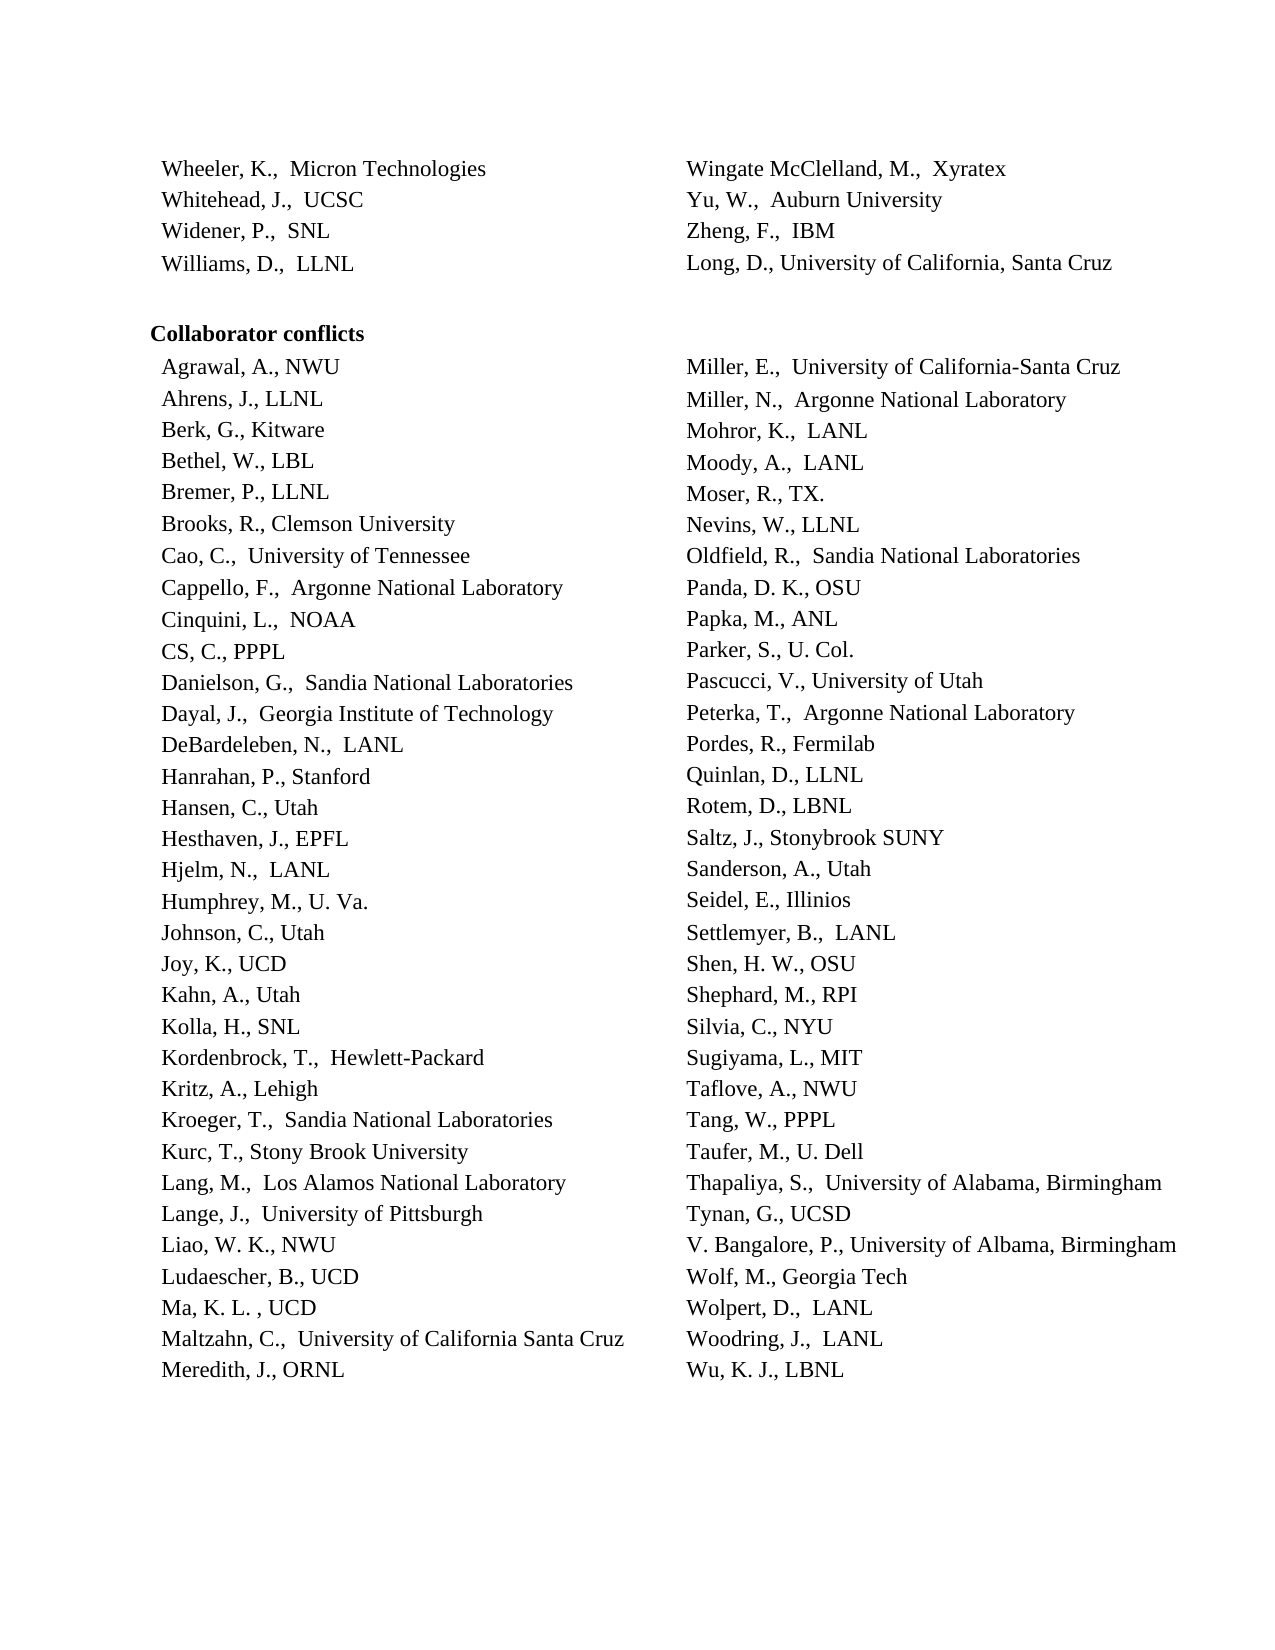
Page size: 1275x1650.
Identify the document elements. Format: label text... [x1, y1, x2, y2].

table_cell Papka, M., ANL [675, 600, 1188, 631]
table_header Agrawal, A., NWU [150, 349, 638, 380]
table_cell Johnson, C., Utah [150, 914, 638, 945]
table_cell Sanderson, A., Utah [675, 850, 1188, 881]
table_cell Kroeger, T., Sandia National Laboratories [150, 1102, 638, 1133]
table_cell Humphrey, M., U. Va. [150, 883, 638, 914]
table_cell Bremer, P., LLNL [150, 474, 638, 505]
table_cell Wingate McClelland, M., Xyratex [675, 150, 1275, 181]
table_cell Silvia, C., NYU [675, 1008, 1188, 1039]
table_cell Tang, W., PPPL [675, 1102, 1188, 1133]
table_cell Seidel, E., Illinios [675, 881, 1188, 913]
table_cell DeBardeleben, N., LANL [150, 727, 638, 758]
table_cell Kolla, H., SNL [150, 1008, 638, 1039]
table_cell Ahrens, J., LLNL [150, 380, 638, 411]
table_cell Taufer, M., U. Dell [675, 1133, 1188, 1164]
table_cell Kahn, A., Utah [150, 977, 638, 1008]
table_cell Sugiyama, L., MIT [675, 1039, 1188, 1070]
table_cell Hjelm, N., LANL [150, 852, 638, 883]
table_cell Joy, K., UCD [150, 945, 638, 977]
table_cell Ludaescher, B., UCD [150, 1258, 638, 1289]
table_cell Cinquini, L., NOAA [150, 600, 638, 633]
table_cell Thapaliya, S., University of Alabama, Birmingham [675, 1164, 1188, 1195]
table_cell Pascucci, V., University of Utah [675, 663, 1188, 694]
table_cell Quinlan, D., LLNL [675, 756, 1188, 788]
table_cell Mohror, K., LANL [675, 413, 1188, 444]
table_cell Liao, W. K., NWU [150, 1227, 638, 1258]
table_cell Meredith, J., ORNL [150, 1352, 638, 1383]
table_cell Tynan, G., UCSD [675, 1195, 1188, 1227]
table_cell Parker, S., U. Col. [675, 631, 1188, 663]
table_cell Panda, D. K., OSU [675, 569, 1188, 600]
table_cell Cao, C., University of Tennessee [150, 536, 638, 569]
table_cell Wheeler, K., Micron Technologies [150, 150, 638, 181]
table_cell Peterka, T., Argonne National Laboratory [675, 694, 1188, 725]
text Collaborator conflicts [150, 320, 1125, 346]
table_cell Hanrahan, P., Stanford [150, 758, 638, 789]
table_cell Zheng, F., IBM [675, 213, 1275, 244]
table_cell Whitehead, J., UCSC [150, 181, 638, 212]
table_cell Pordes, R., Fermilab [675, 725, 1188, 756]
table_cell V. Bangalore, P., University of Albama, Birmingham [675, 1227, 1188, 1258]
table_cell Kordenbrock, T., Hewlett-Packard [150, 1039, 638, 1070]
table_cell Lange, J., University of Pittsburgh [150, 1195, 638, 1227]
table_cell Shen, H. W., OSU [675, 945, 1188, 977]
table_cell Settlemyer, B., LANL [675, 913, 1188, 945]
table_cell Lang, M., Los Alamos National Laboratory [150, 1164, 638, 1195]
table_cell Hansen, C., Utah [150, 789, 638, 820]
table_cell Yu, W., Auburn University [675, 181, 1275, 212]
table_cell Cappello, F., Argonne National Laboratory [150, 569, 638, 600]
table_cell Berk, G., Kitware [150, 411, 638, 442]
table_cell Danielson, G., Sandia National Laboratories [150, 664, 638, 695]
table_cell Wolpert, D., LANL [675, 1289, 1188, 1320]
table_cell Shephard, M., RPI [675, 977, 1188, 1008]
table_cell Wolf, M., Georgia Tech [675, 1258, 1188, 1289]
table_cell Oldfield, R., Sandia National Laboratories [675, 538, 1188, 569]
table_cell Moody, A., LANL [675, 444, 1188, 475]
table_cell Kurc, T., Stony Brook University [150, 1133, 638, 1164]
table_cell Miller, N., Argonne National Laboratory [675, 380, 1188, 413]
table_cell Woodring, J., LANL [675, 1320, 1188, 1352]
table_cell Moser, R., TX. [675, 475, 1188, 506]
table_cell Kritz, A., Lehigh [150, 1070, 638, 1102]
table_cell Dayal, J., Georgia Institute of Technology [150, 695, 638, 727]
table_cell Bethel, W., LBL [150, 442, 638, 473]
table_cell Hesthaven, J., EPFL [150, 820, 638, 852]
table_cell Widener, P., SNL [150, 213, 638, 244]
table_cell Williams, D., LLNL [150, 244, 638, 277]
table_cell Taflove, A., NWU [675, 1070, 1188, 1102]
table_cell Saltz, J., Stonybrook SUNY [675, 819, 1188, 850]
table_cell Maltzahn, C., University of California Santa Cruz [150, 1320, 638, 1352]
table_cell Brooks, R., Clemson University [150, 505, 638, 536]
table_cell Miller, E., University of California-Santa Cruz [675, 349, 1188, 380]
table_cell CS, C., PPPL [150, 633, 638, 664]
table_cell Wu, K. J., LBNL [675, 1352, 1188, 1383]
table_cell Rotem, D., LBNL [675, 788, 1188, 819]
table_cell Long, D., University of California, Santa Cruz [675, 244, 1275, 275]
table_cell Nevins, W., LLNL [675, 506, 1188, 538]
table_cell Ma, K. L. , UCD [150, 1289, 638, 1320]
